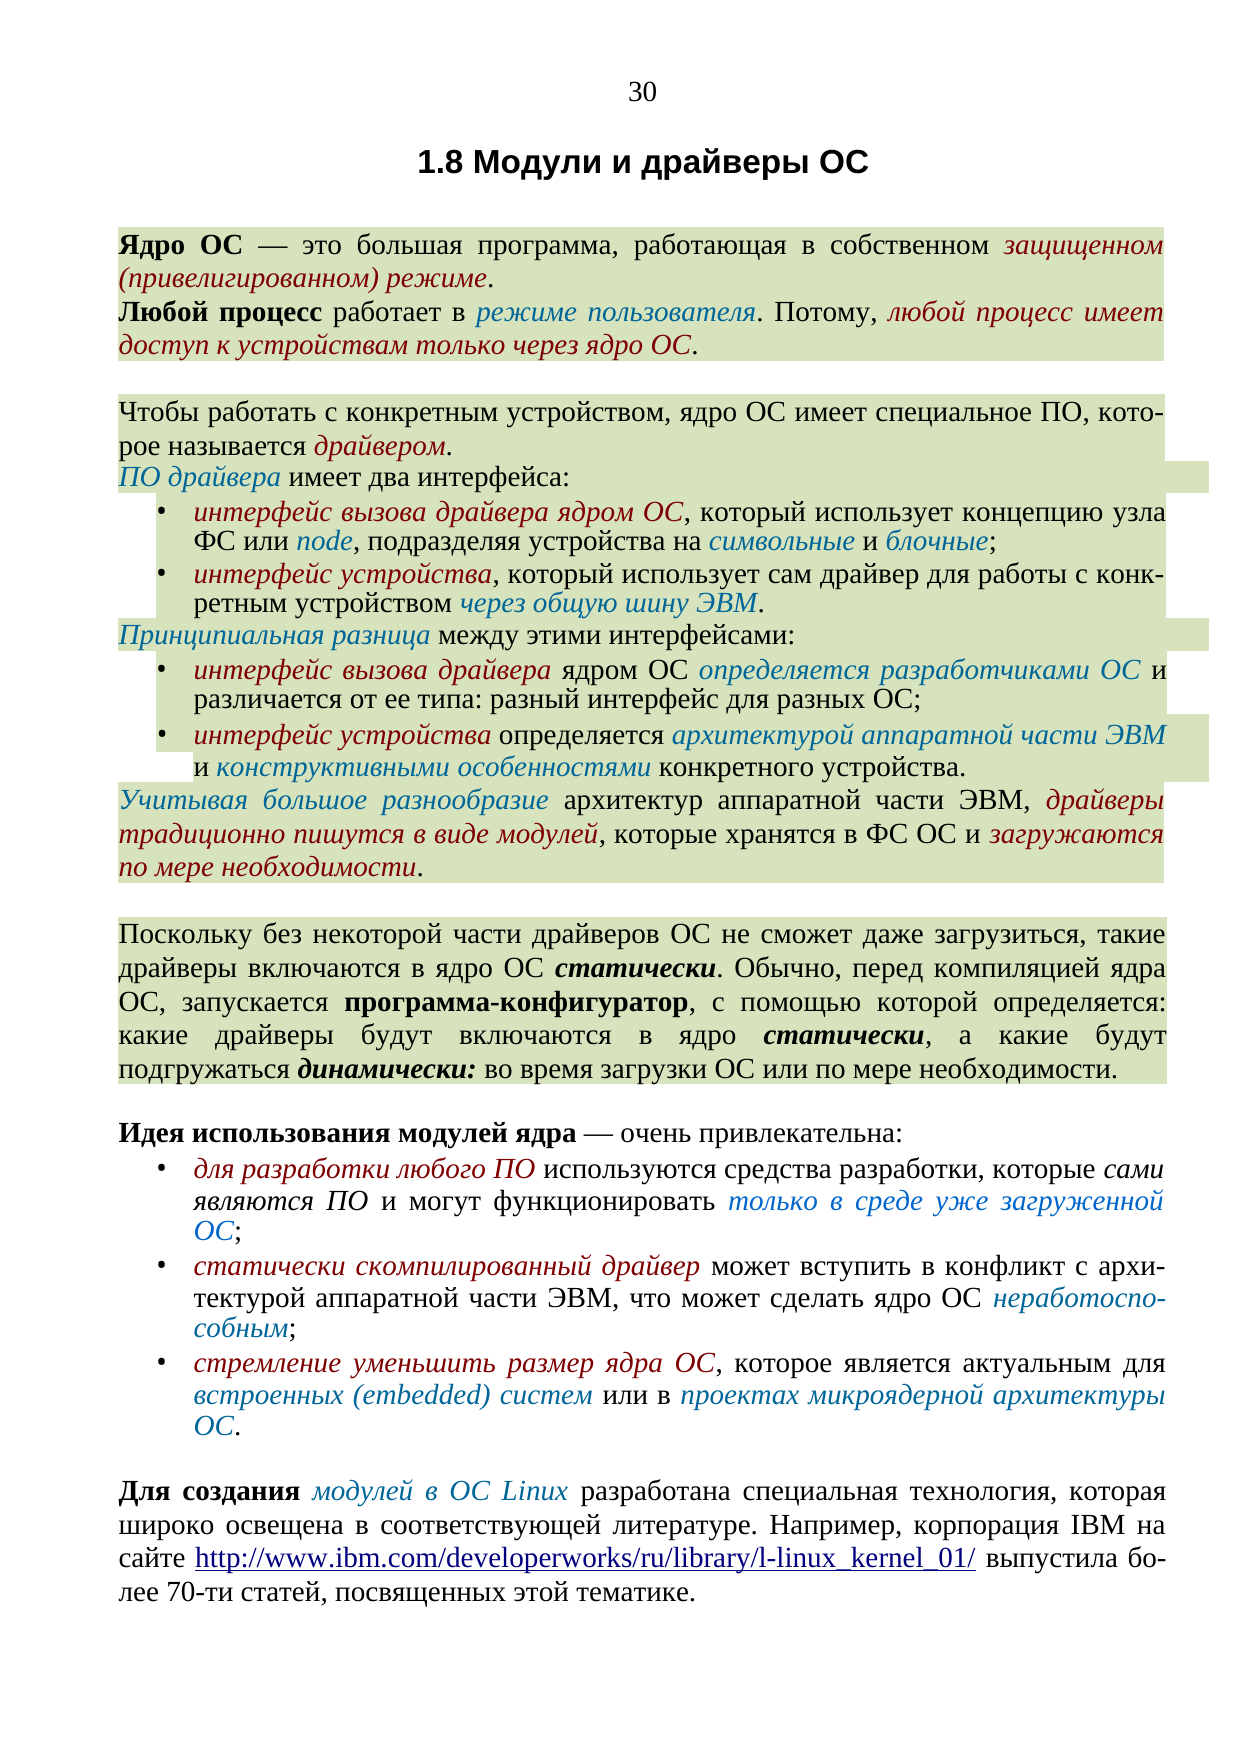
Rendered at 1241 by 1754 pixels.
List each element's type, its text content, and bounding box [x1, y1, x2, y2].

text Идея использования модулей ядра — очень привлекательна: [118, 1118, 1209, 1149]
list интерфейс устройства определяется архитектурой аппаратной части ЭВМ [156, 714, 1209, 752]
list для разработки любого ПО используются средства разработки, которые сами являются ПО и могут функционировать только в среде уже загруженной ОС; [156, 1149, 1164, 1247]
list интерфейс устройства, который использует сам драйвер для работы с конк- ретным устройством через общую шину ЭВМ. [156, 558, 1166, 618]
list интерфейс вызова драйвера ядром ОС определяется разработчиками ОС и различается от ее типа: разный интерфейс для разных ОС; [156, 653, 1167, 714]
text ПО драйвера имеет два интерфейса: [118, 462, 1209, 493]
list стремление уменьшить размер ядра ОС, которое является актуальным для встроенных (embedded) систем или в проектах микроядерной архитектуры ОС. [156, 1344, 1166, 1441]
list интерфейс вызова драйвера ядром ОС, который использует концепцию узла ФС или node, подразделяя устройства на символьные и блочные; [156, 496, 1166, 556]
text Учитывая большое разнообразие архитектур аппаратной части ЭВМ, драйверы традиционно пишутся в виде модулей, которые хранятся в ФС ОС и загружаются по мере необходимости. [118, 782, 1164, 883]
text Чтобы работать с конкретным устройством, ядро ОС имеет специальное ПО, кото- рое называется драйвером. [118, 394, 1165, 462]
text Поскольку без некоторой части драйверов ОС не сможет даже загрузиться, такие драйверы включаются в ядро ОС статически. Обычно, перед компиляцией ядра ОС, запускается программа-конфигуратор, с помощью которой определяется: какие драйверы будут включаются в ядро статически, а какие будут подгружаться динамически: во время загрузки ОС или по мере необходимости. [118, 917, 1167, 1084]
text и конструктивными особенностями конкретного устройства. [193, 752, 1209, 782]
text Принципиальная разница между этими интерфейсами: [118, 619, 1209, 651]
subtitle Модули и драйверы ОС [417, 142, 1209, 181]
text Любой процесс работает в режиме пользователя. Потому, любой процесс имеет доступ к устройствам только через ядро ОС. [118, 294, 1164, 361]
text Ядро ОС — это большая программа, работающая в собственном защищенном (привелигированном) режиме. [118, 227, 1164, 294]
list статически скомпилированный драйвер может вступить в конфликт с архи- тектурой аппаратной части ЭВМ, что может сделать ядро ОС неработоспо- собным; [156, 1247, 1166, 1344]
text Для создания модулей в ОС Linux разработана специальная технология, которая широко освещена в соответствующей литературе. Например, корпорация IBM на сайте http://www.ibm.com/developerworks/ru/library/l-linux_kernel_01/ выпустила бо- лее 70-ти статей, посвященных этой тематике. [118, 1473, 1167, 1608]
